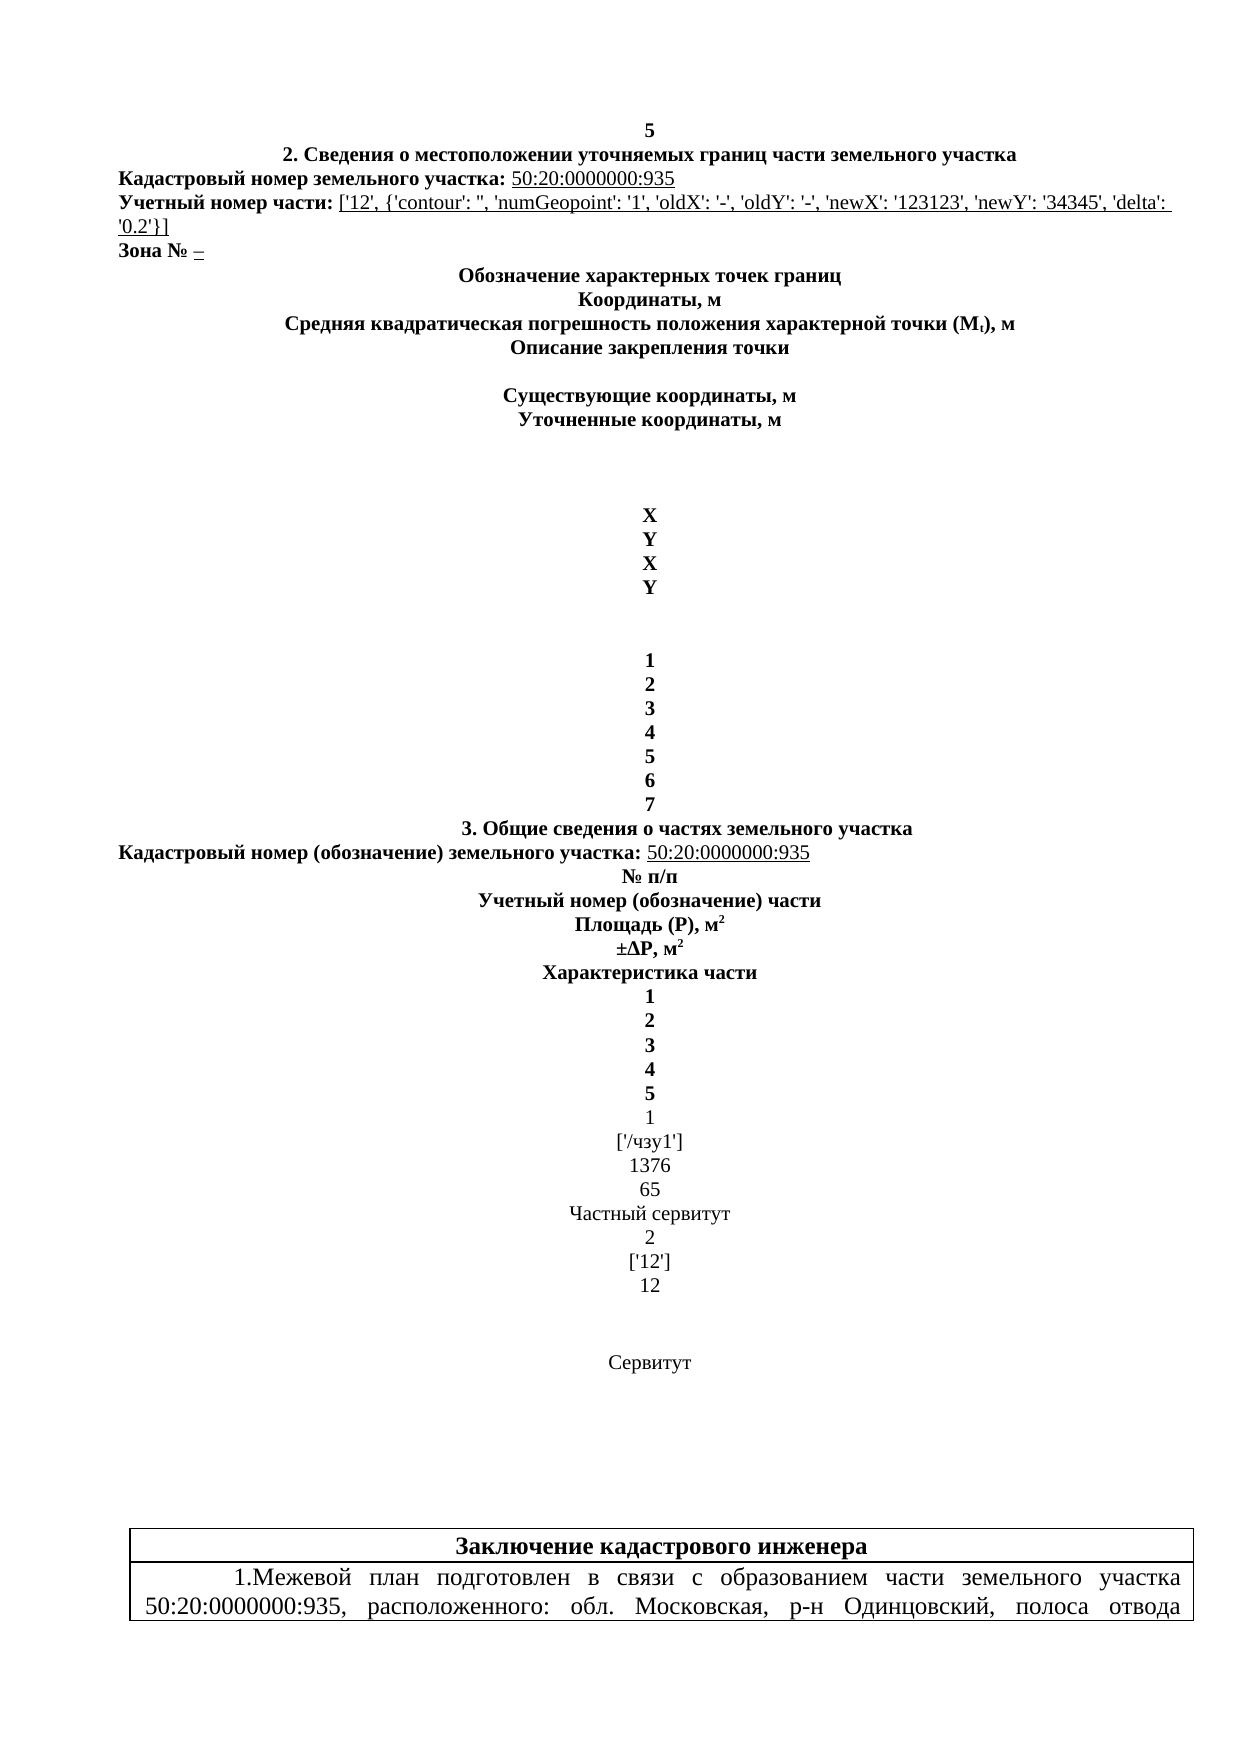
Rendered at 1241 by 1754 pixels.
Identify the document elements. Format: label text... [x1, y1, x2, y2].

table_header Заключение кадастрового инженера [131, 1529, 1193, 1561]
